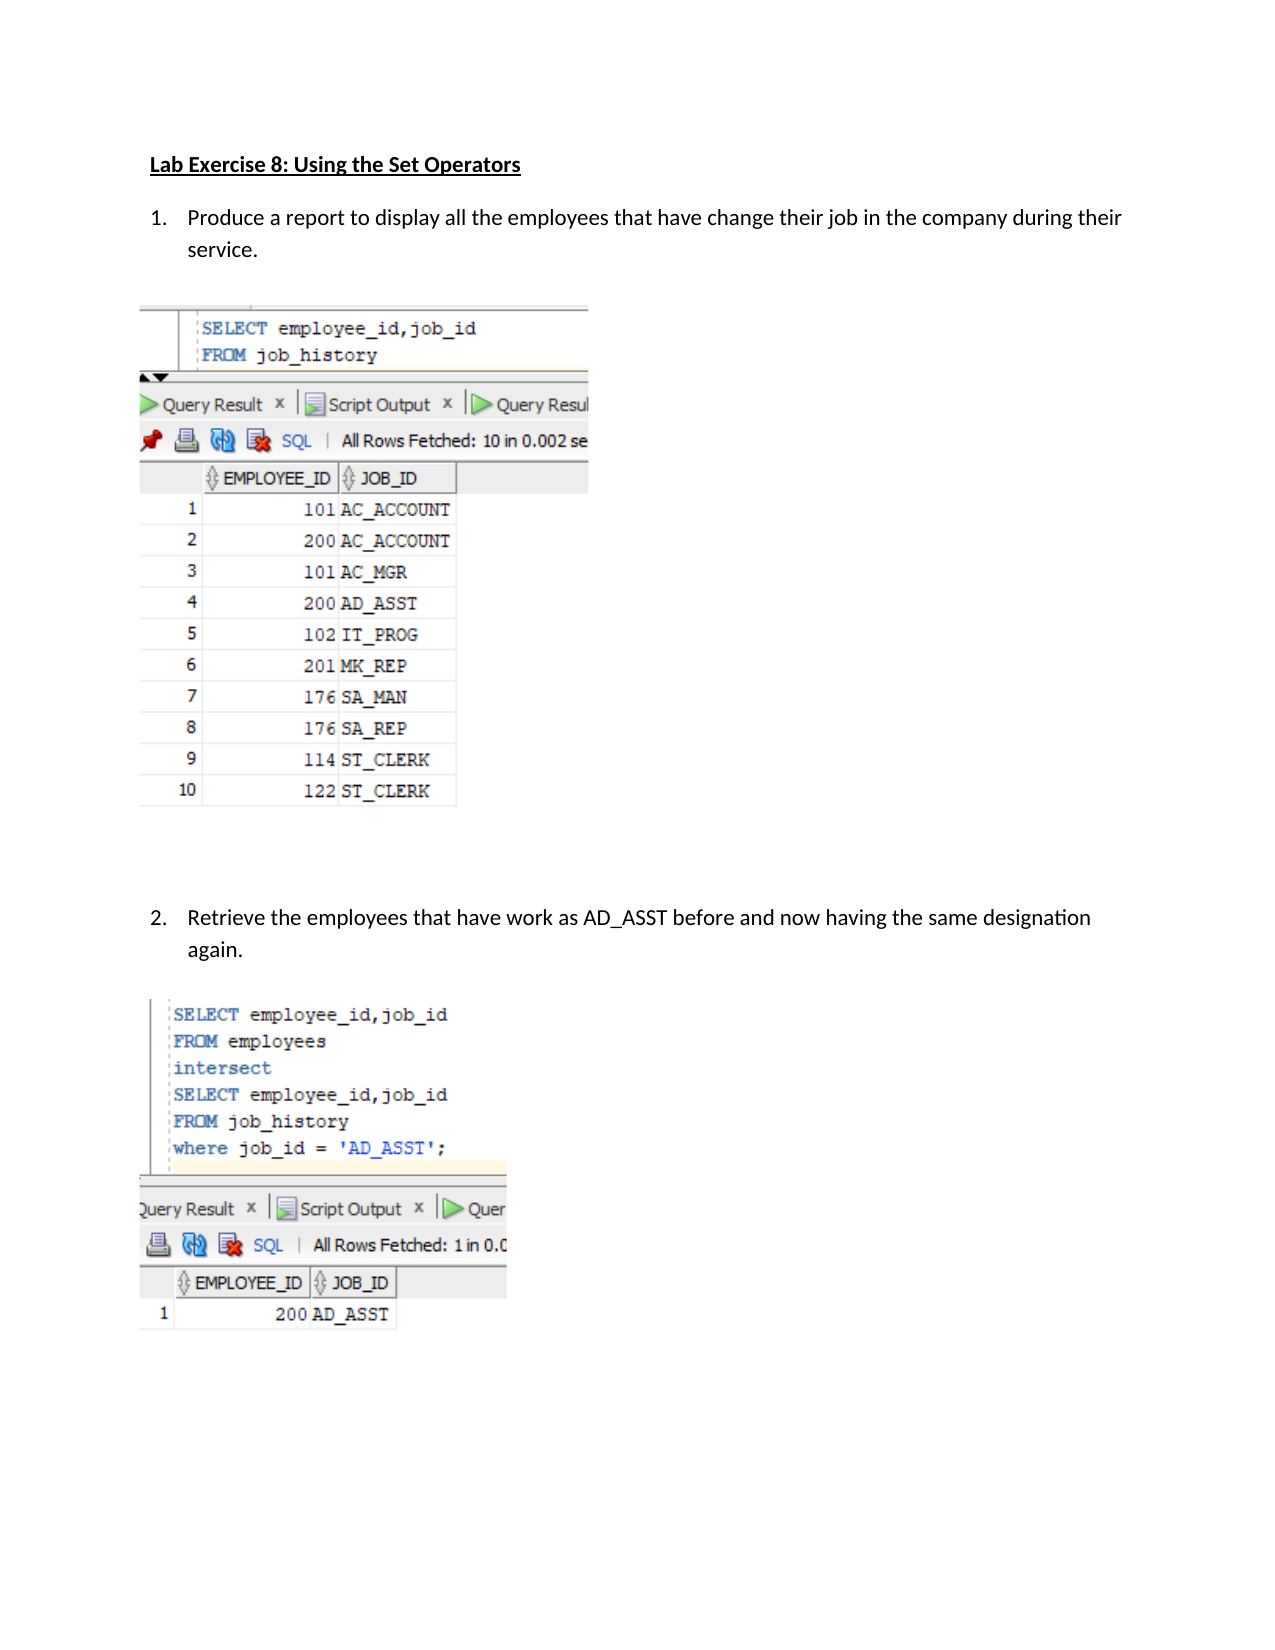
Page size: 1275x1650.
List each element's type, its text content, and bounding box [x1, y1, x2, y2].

picture [139, 999, 507, 1360]
title Lab Exercise 8: Using the Set Operators [150, 150, 1137, 178]
list Retrieve the employees that have work as AD_ASST before and now having the same designation again. [150, 903, 1126, 963]
list Produce a report to display all the employees that have change their job in the company during their service. [150, 203, 1125, 263]
picture [139, 305, 589, 871]
